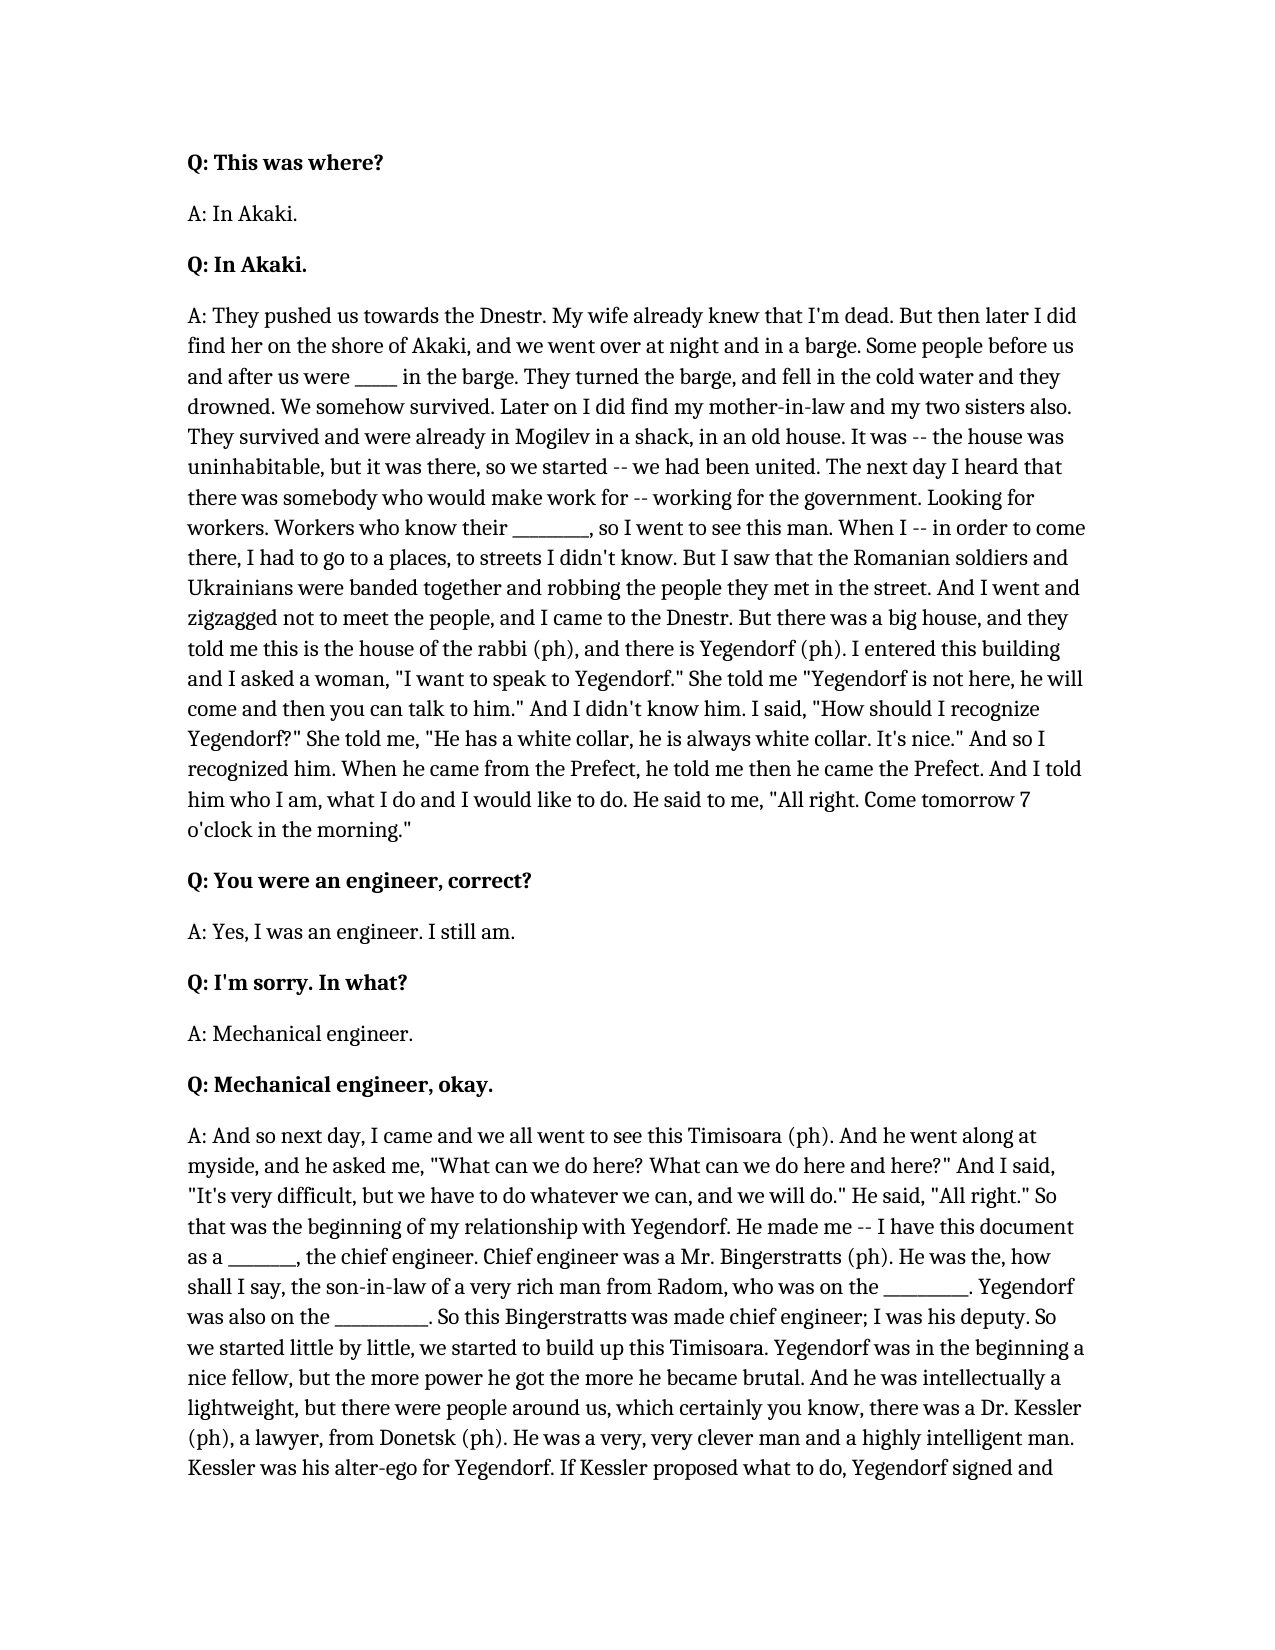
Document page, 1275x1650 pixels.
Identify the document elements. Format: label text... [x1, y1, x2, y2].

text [187, 1123, 1087, 1482]
text A: Yes, I was an engineer. I still am. [187, 919, 1087, 945]
text Q: I'm sorry. In what? [187, 970, 1087, 996]
text Q: You were an engineer, correct? [187, 868, 1087, 894]
text Q: This was where? [187, 150, 1087, 176]
text Q: Mechanical engineer, okay. [187, 1072, 1087, 1098]
text Q: In Akaki. [187, 252, 1087, 278]
text A: They pushed us towards the Dnestr. My wife already knew that I'm dead. But then later I did find her on the shore of Akaki, and we went over at night and in a barge. Some people before us and after us were _____ in the barge. They turned the barge, and fell in the cold water and they drowned. We somehow survived. Later on I did find my mother-in-law and my two sisters also. They survived and were already in Mogilev in a shack, in an old house. It was -- the house was uninhabitable, but it was there, so we started -- we had been united. The next day I heard that there was somebody who would make work for -- working for the government. Looking for workers. Workers who know their _________, so I went to see this man. When I -- in order to come there, I had to go to a places, to streets I didn't know. But I saw that the Romanian soldiers and Ukrainians were banded together and robbing the people they met in the street. And I went and zigzagged not to meet the people, and I came to the Dnestr. But there was a big house, and they told me this is the house of the rabbi (ph), and there is Yegendorf (ph). I entered this building and I asked a woman, "I want to speak to Yegendorf." She told me "Yegendorf is not here, he will come and then you can talk to him." And I didn't know him. I said, "How should I recognize Yegendorf?" She told me, "He has a white collar, he is always white collar. It's nice." And so I recognized him. When he came from the Prefect, he told me then he came the Prefect. And I told him who I am, what I do and I would like to do. He said to me, "All right. Come tomorrow 7 o'clock in the morning." [187, 303, 1087, 843]
text A: In Akaki. [187, 201, 1087, 227]
text A: Mechanical engineer. [187, 1021, 1087, 1047]
